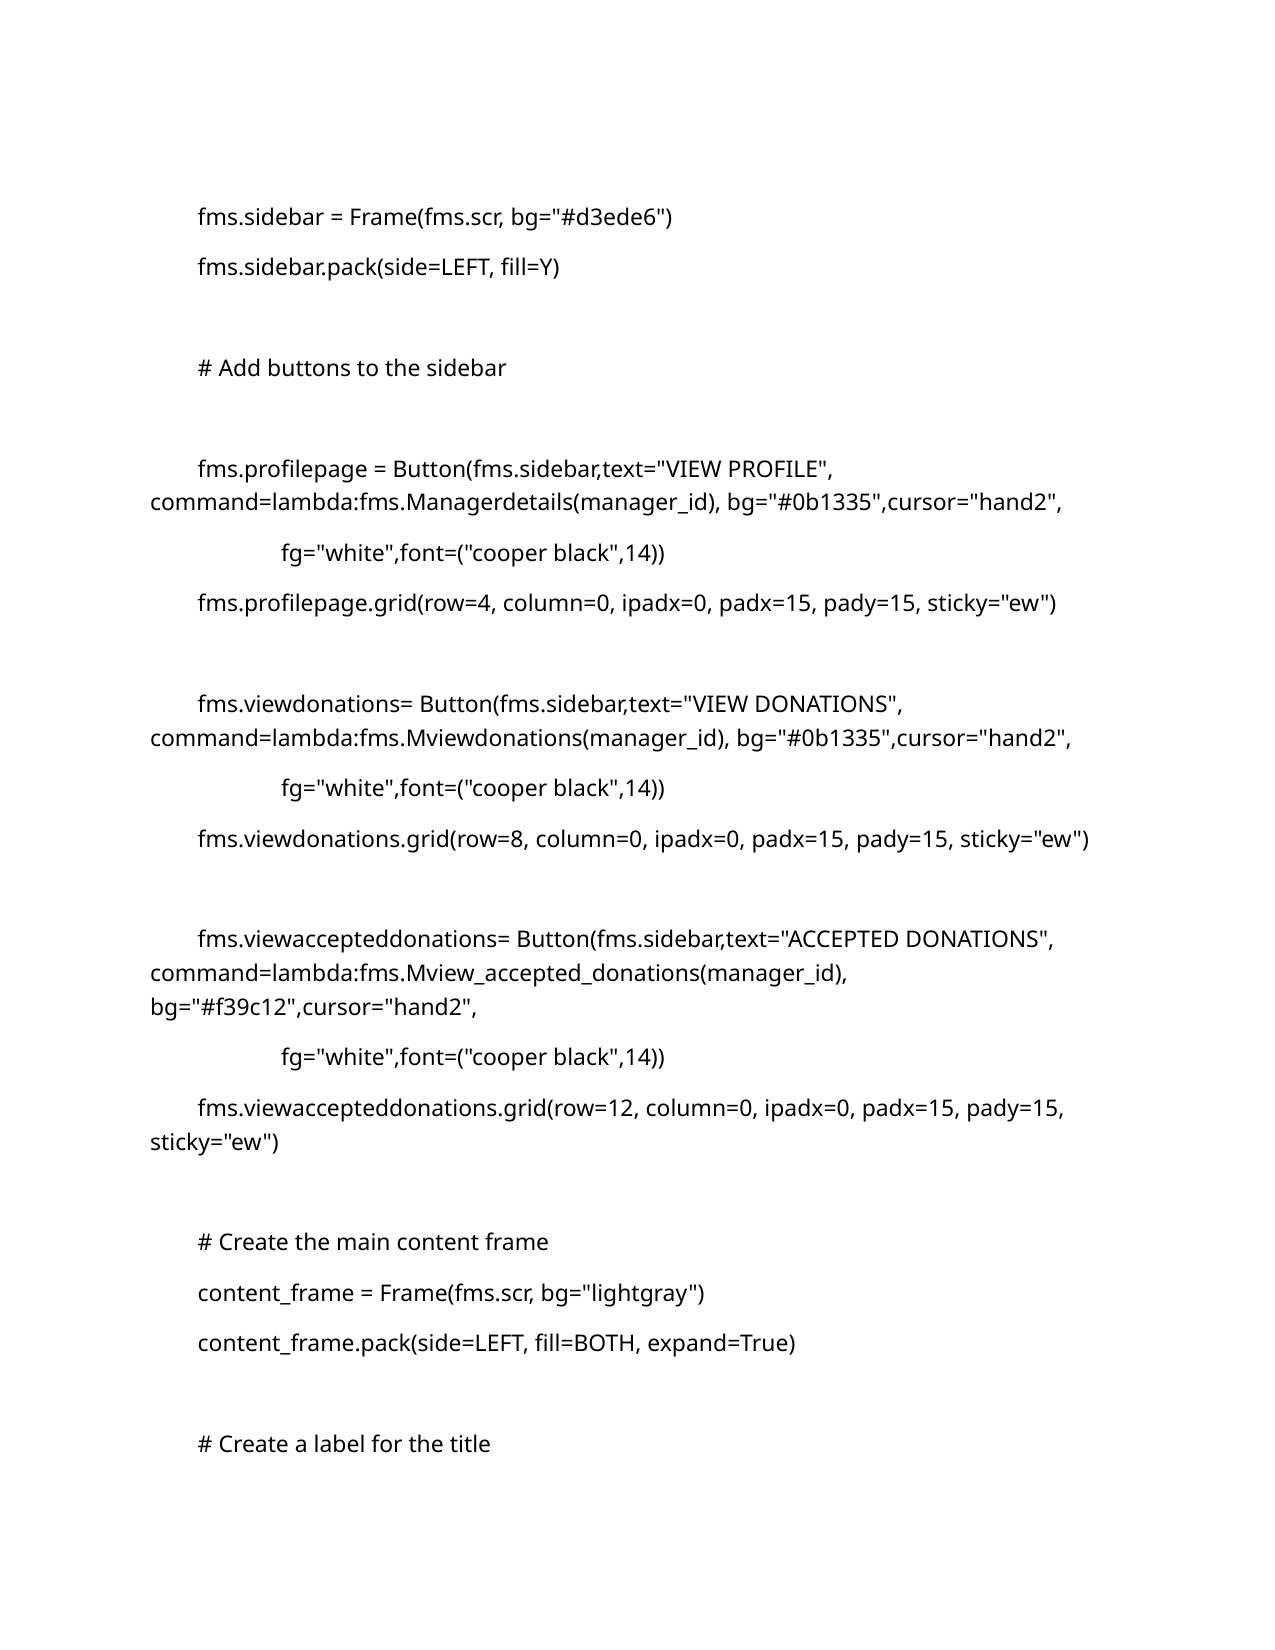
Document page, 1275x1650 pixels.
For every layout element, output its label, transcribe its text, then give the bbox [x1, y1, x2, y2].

text fg="white",font=("cooper black",14)) [150, 537, 1125, 568]
text # Add buttons to the sidebar [150, 352, 1125, 383]
text # Create the main content frame [150, 1226, 1125, 1257]
text fms.sidebar = Frame(fms.scr, bg="#d3ede6") [150, 200, 1125, 232]
text fms.viewdonations.grid(row=8, column=0, ipadx=0, padx=15, pady=15, sticky="ew") [150, 822, 1125, 854]
text fms.profilepage = Button(fms.sidebar,text="VIEW PROFILE", command=lambda:fms.Managerdetails(manager_id), bg="#0b1335",cursor="hand2", [150, 452, 1125, 517]
text # Create a label for the title [150, 1428, 1125, 1459]
text fms.viewdonations= Button(fms.sidebar,text="VIEW DONATIONS", command=lambda:fms.Mviewdonations(manager_id), bg="#0b1335",cursor="hand2", [150, 688, 1125, 753]
text fms.viewaccepteddonations= Button(fms.sidebar,text="ACCEPTED DONATIONS", command=lambda:fms.Mview_accepted_donations(manager_id), bg="#f39c12",cursor="hand2", [150, 923, 1125, 1022]
text fms.sidebar.pack(side=LEFT, fill=Y) [150, 251, 1125, 282]
text content_frame = Frame(fms.scr, bg="lightgray") [150, 1277, 1125, 1308]
text fms.viewaccepteddonations.grid(row=12, column=0, ipadx=0, padx=15, pady=15, sticky="ew") [150, 1092, 1125, 1157]
text content_frame.pack(side=LEFT, fill=BOTH, expand=True) [150, 1327, 1125, 1358]
text fg="white",font=("cooper black",14)) [150, 772, 1125, 803]
text fg="white",font=("cooper black",14)) [150, 1041, 1125, 1072]
text fms.profilepage.grid(row=4, column=0, ipadx=0, padx=15, pady=15, sticky="ew") [150, 587, 1125, 618]
